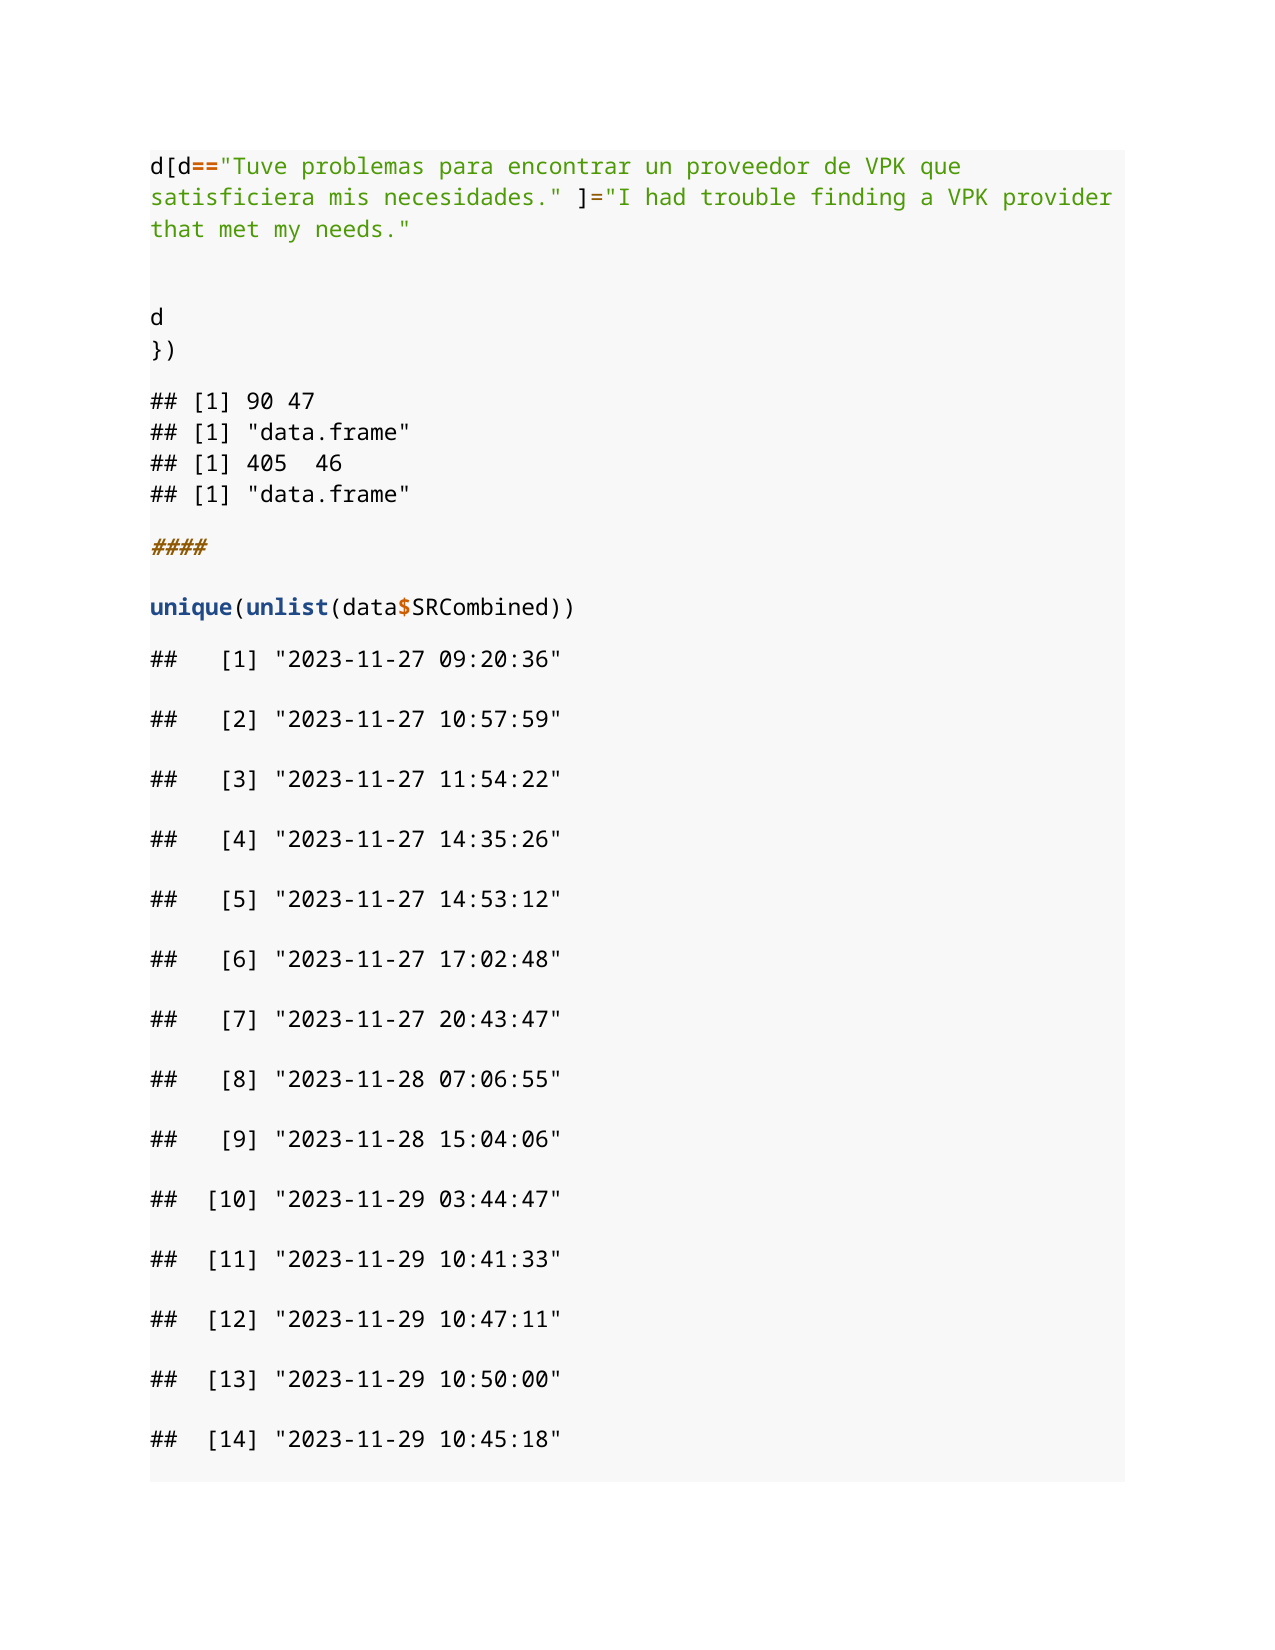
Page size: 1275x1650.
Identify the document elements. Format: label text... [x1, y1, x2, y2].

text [150, 642, 1125, 1482]
text ## [1] 90 47 ## [1] "data.frame" ## [1] 405 46 ## [1] "data.frame" [150, 384, 1125, 509]
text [150, 150, 1125, 364]
text #### unique(unlist(data$SRCombined)) [150, 530, 1125, 622]
